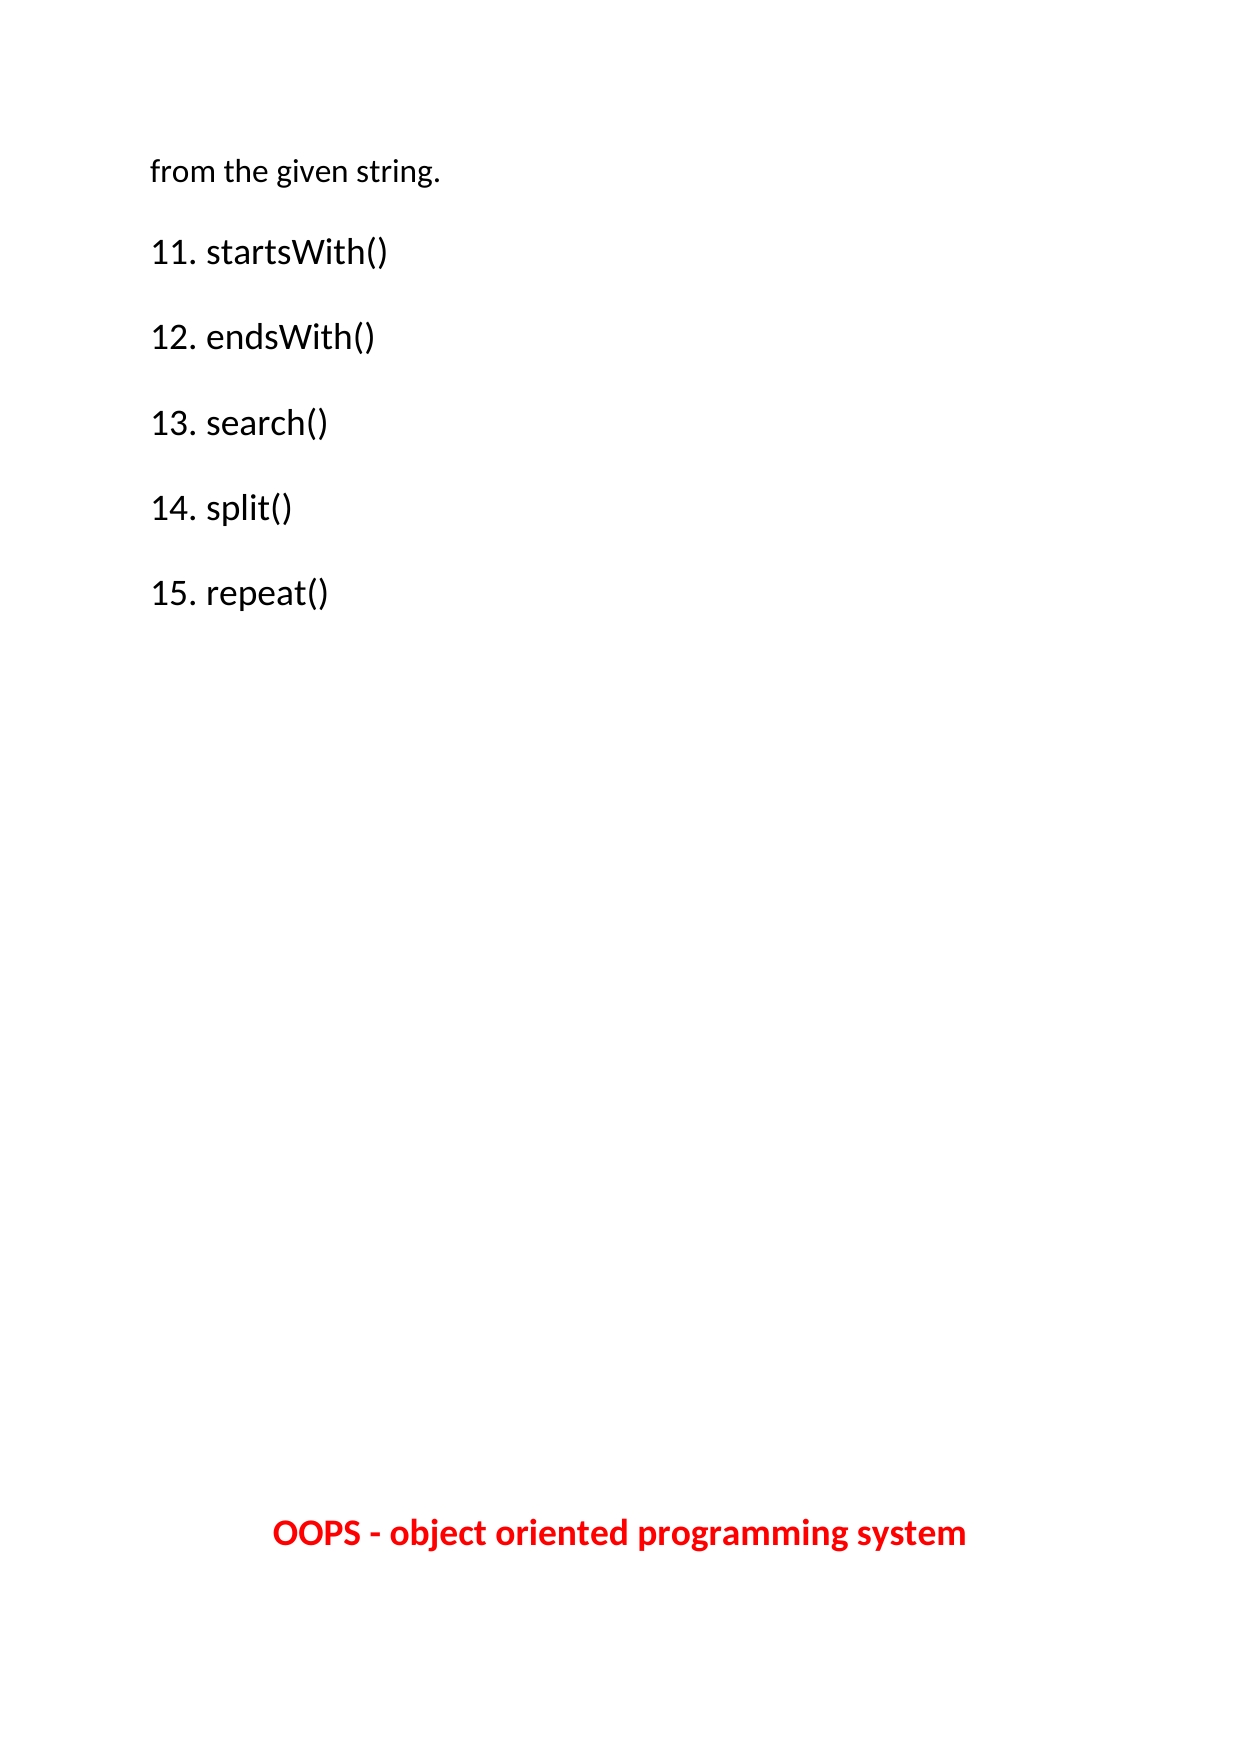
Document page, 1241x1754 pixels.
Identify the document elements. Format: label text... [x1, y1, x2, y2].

text 13. search() [150, 398, 1090, 444]
text OOPS - object oriented programming system [150, 1509, 1090, 1555]
text 12. endsWith() [150, 313, 1090, 359]
text 15. repeat() [150, 569, 1090, 615]
text 11. startsWith() [150, 228, 1090, 273]
text 14. split() [150, 484, 1090, 530]
text from the given string. [150, 150, 1090, 191]
